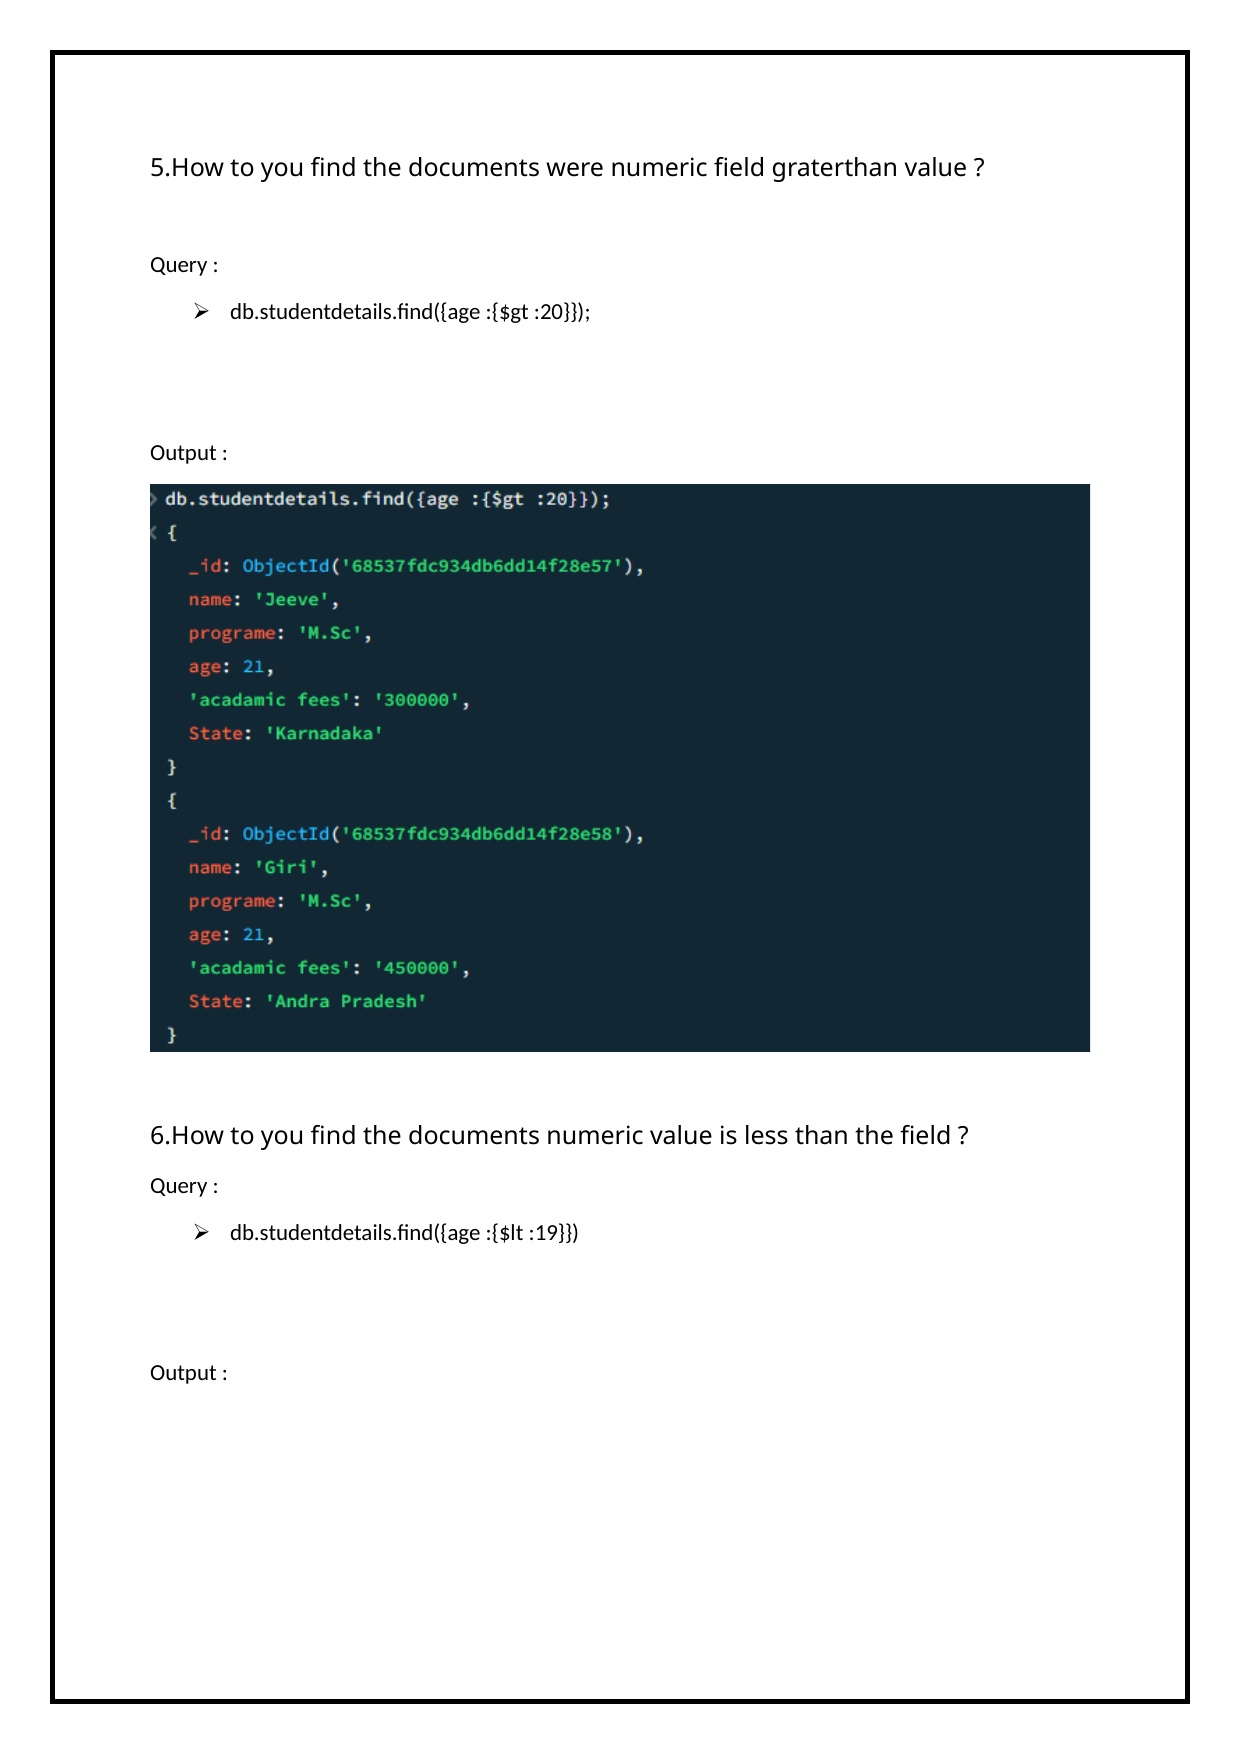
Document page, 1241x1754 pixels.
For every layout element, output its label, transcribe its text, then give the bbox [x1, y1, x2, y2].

text 5.How to you find the documents were numeric field graterthan value ? [150, 150, 1090, 184]
text Output : [150, 1358, 1090, 1386]
picture [150, 484, 1091, 1052]
list db.studentdetails.find({age :{$lt :19}}) [192, 1218, 1090, 1246]
text Query : [150, 250, 1090, 278]
text Query : [150, 1171, 1090, 1199]
text Output : [150, 438, 1090, 466]
list db.studentdetails.find({age :{$gt :20}}); [192, 297, 1090, 325]
text 6.How to you find the documents numeric value is less than the field ? [150, 1117, 1090, 1151]
